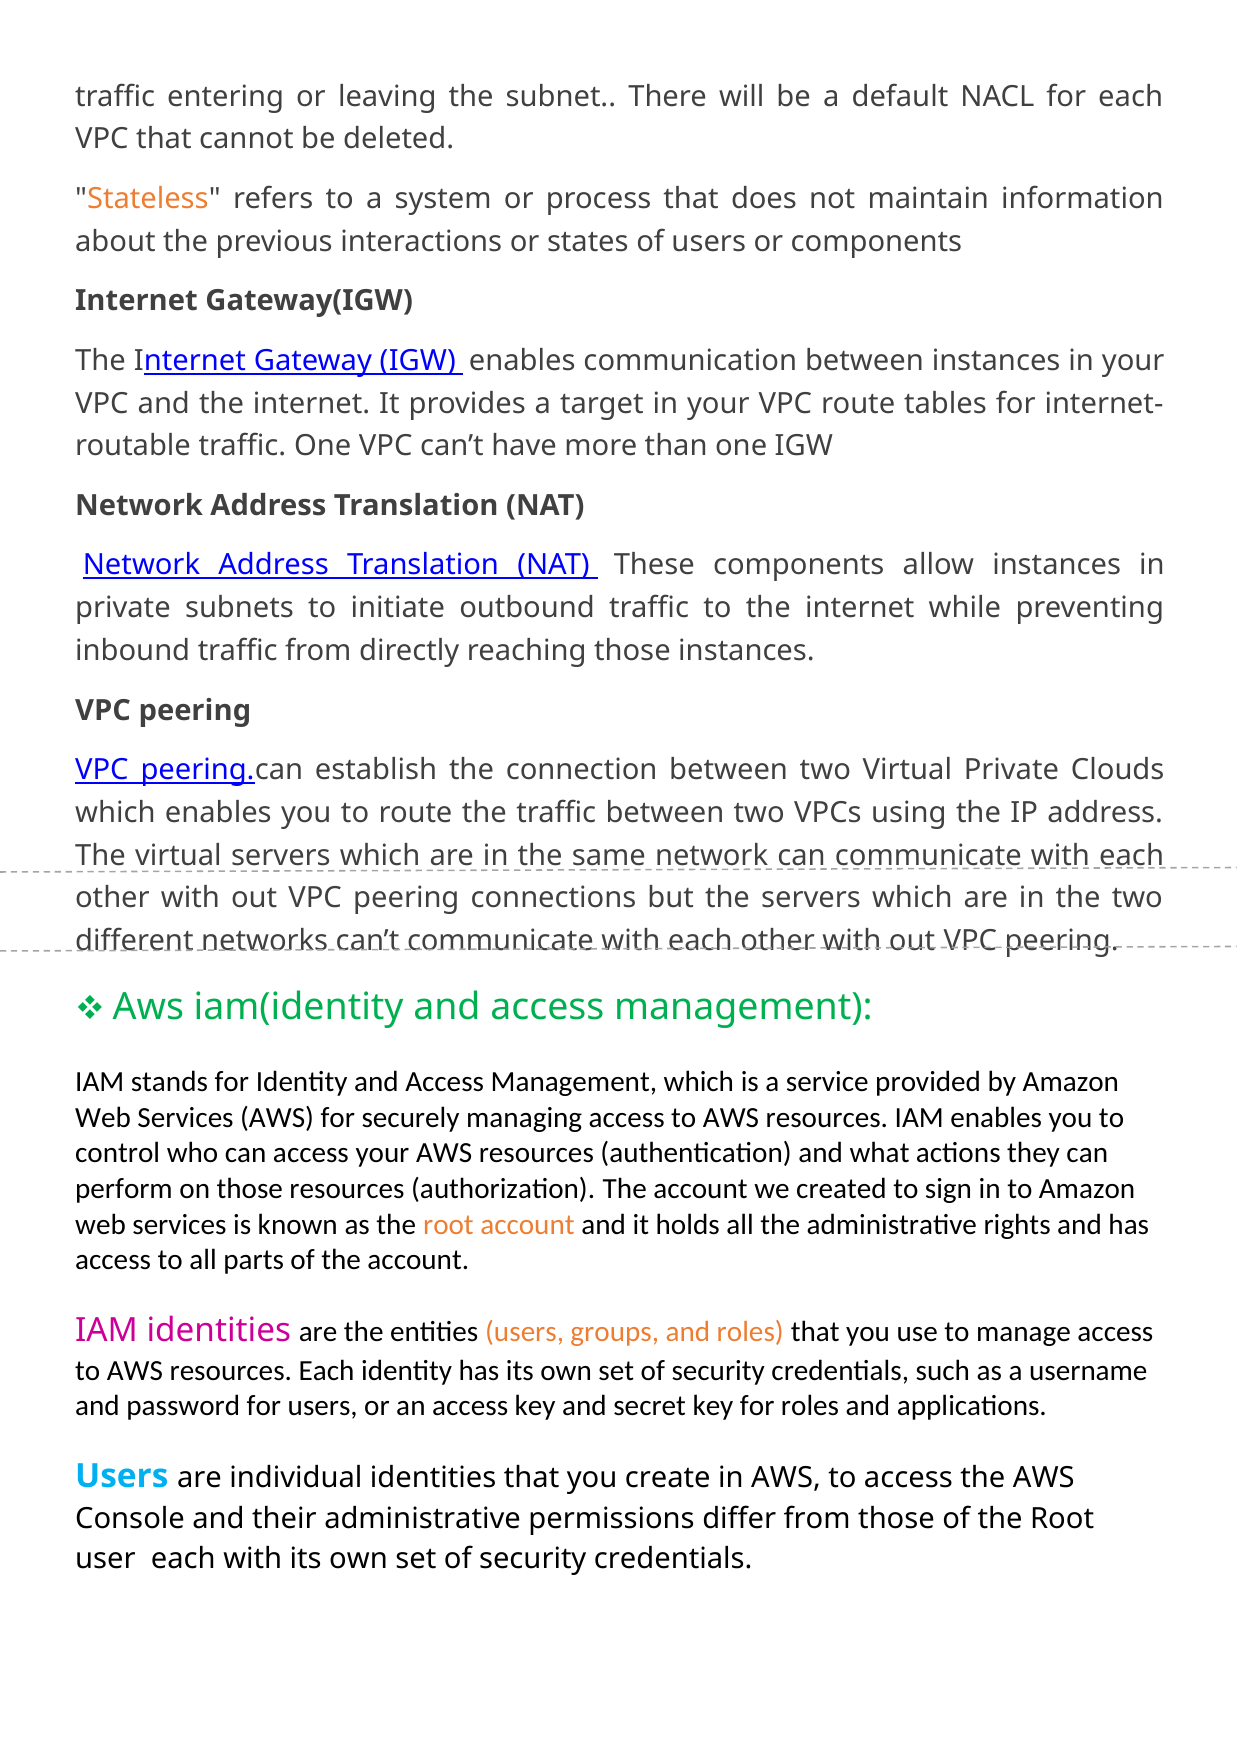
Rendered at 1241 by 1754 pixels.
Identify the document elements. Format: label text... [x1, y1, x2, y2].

text VPC peering [75, 689, 1165, 728]
text Network Address Translation (NAT) These components allow instances in private subnets to initiate outbound traffic to the internet while preventing inbound traffic from directly reaching those instances. [75, 544, 1165, 669]
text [75, 75, 1165, 157]
text The Internet Gateway (IGW) enables communication between instances in your VPC and the internet. It provides a target in your VPC route tables for internet-routable traffic. One VPC can’t have more than one IGW [75, 339, 1165, 464]
text IAM identities are the entities (users, groups, and roles) that you use to manage access to AWS resources. Each identity has its own set of security credentials, such as a username and password for users, or an access key and secret key for roles and applications. [75, 1306, 1165, 1423]
text Users are individual identities that you create in AWS, to access the AWS Console and their administrative permissions differ from those of the Root user each with its own set of security credentials. [75, 1452, 1165, 1577]
list Aws iam(identity and access management): [75, 979, 1165, 1030]
text Network Address Translation (NAT) [75, 484, 1165, 524]
text VPC peering.can establish the connection between two Virtual Private Clouds which enables you to route the traffic between two VPCs using the IP address. The virtual servers which are in the same network can communicate with each other with out VPC peering connections but the servers which are in the two different networks can’t communicate with each other with out VPC peering. [75, 748, 1165, 959]
text IAM stands for Identity and Access Management, which is a service provided by Amazon Web Services (AWS) for securely managing access to AWS resources. IAM enables you to control who can access your AWS resources (authentication) and what actions they can perform on those resources (authorization). The account we created to sign in to Amazon web services is known as the root account and it holds all the administrative rights and has access to all parts of the account. [75, 1063, 1165, 1277]
text Internet Gateway(IGW) [75, 279, 1165, 319]
text "Stateless" refers to a system or process that does not maintain information about the previous interactions or states of users or components [75, 177, 1165, 260]
